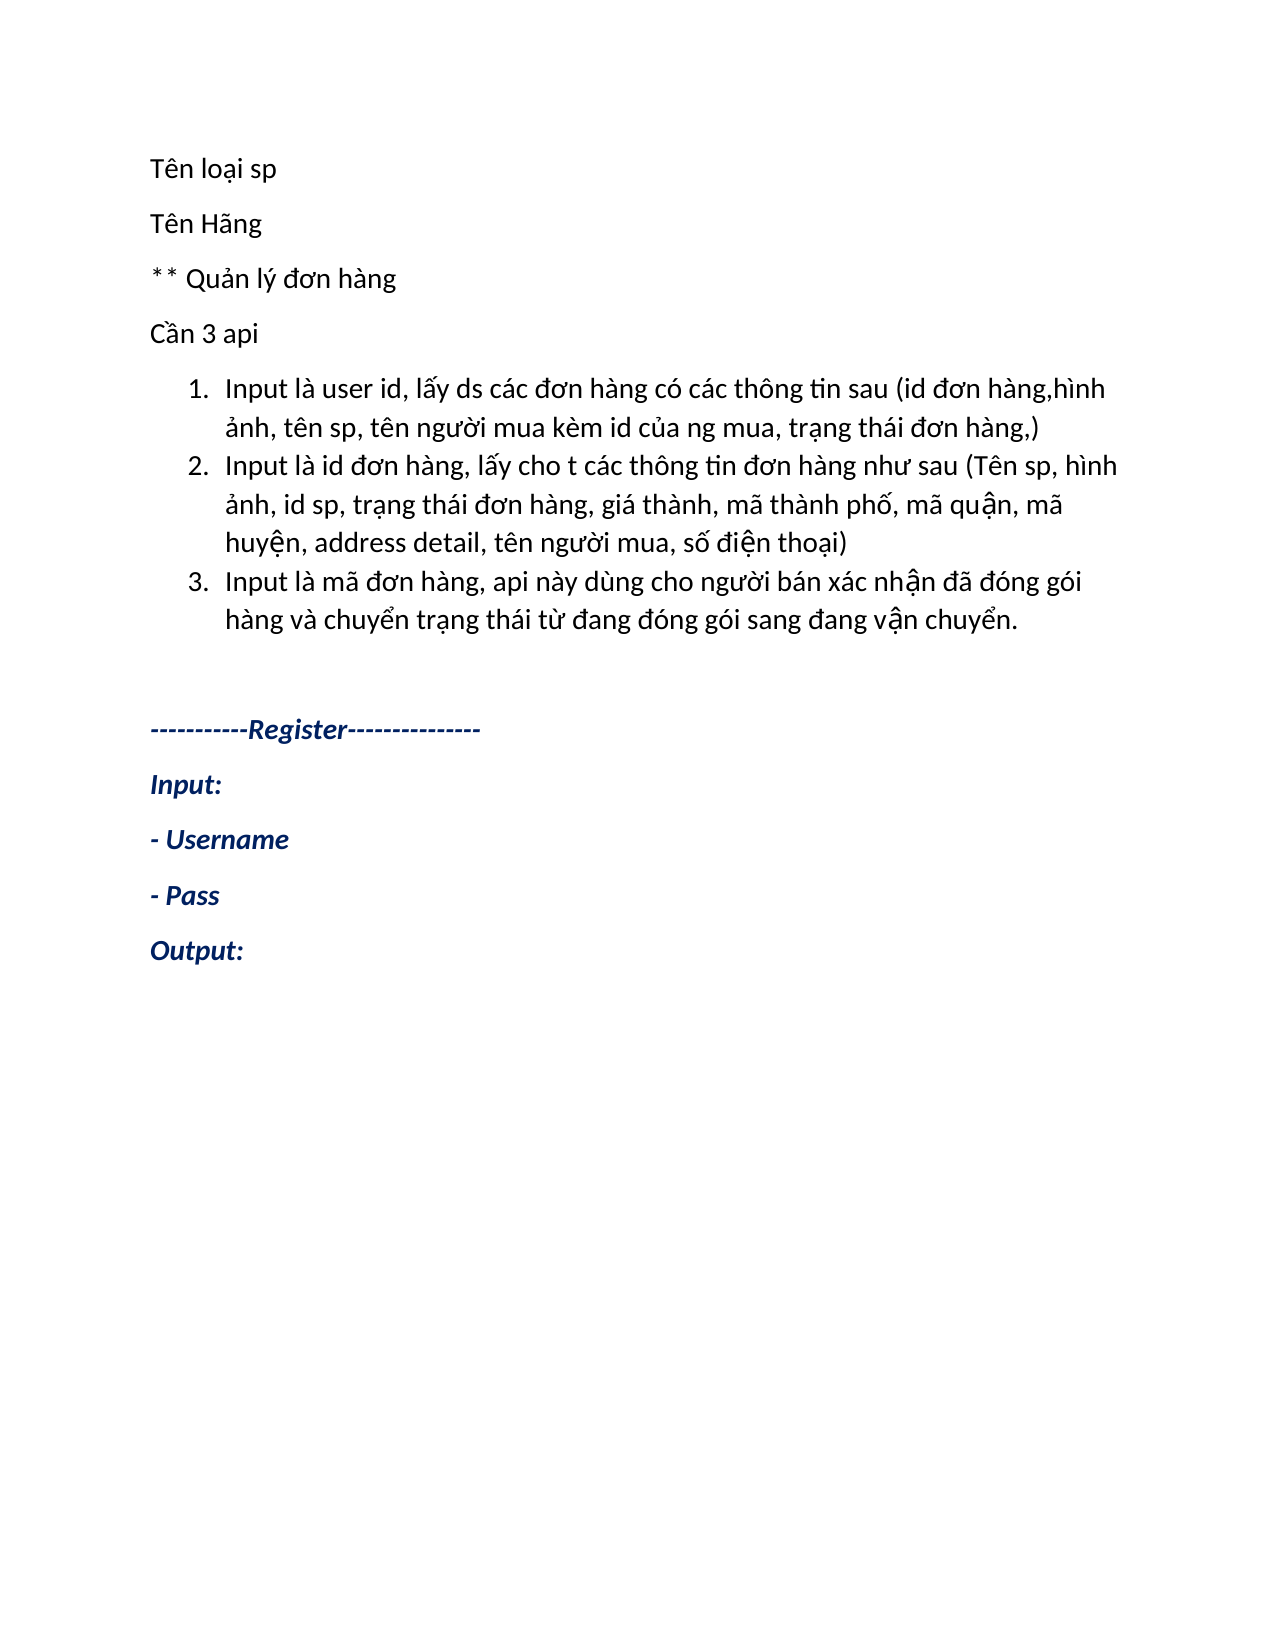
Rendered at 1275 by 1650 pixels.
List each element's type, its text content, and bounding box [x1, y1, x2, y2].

text - Pass [150, 877, 1125, 912]
text - Username [150, 821, 1125, 857]
list Input là id đơn hàng, lấy cho t các thông tin đơn hàng như sau (Tên sp, hình ảnh, id sp, trạng thái đơn hàng, giá thành, mã thành phố, mã quận, mã huyện, address detail, tên người mua, số điện thoại) [187, 447, 1125, 560]
text Tên loại sp [150, 150, 1125, 186]
text Cần 3 api [150, 315, 1125, 351]
list Input là user id, lấy ds các đơn hàng có các thông tin sau (id đơn hàng,hình ảnh, tên sp, tên người mua kèm id của ng mua, trạng thái đơn hàng,) [187, 370, 1125, 444]
text Output: [150, 932, 1125, 967]
text Input: [150, 766, 1125, 802]
text -----------Register--------------- [150, 711, 1125, 747]
text ** Quản lý đơn hàng [150, 260, 1125, 296]
list Input là mã đơn hàng, api này dùng cho người bán xác nhận đã đóng gói hàng và chuyển trạng thái từ đang đóng gói sang đang vận chuyển. [187, 563, 1125, 637]
text Tên Hãng [150, 205, 1125, 241]
